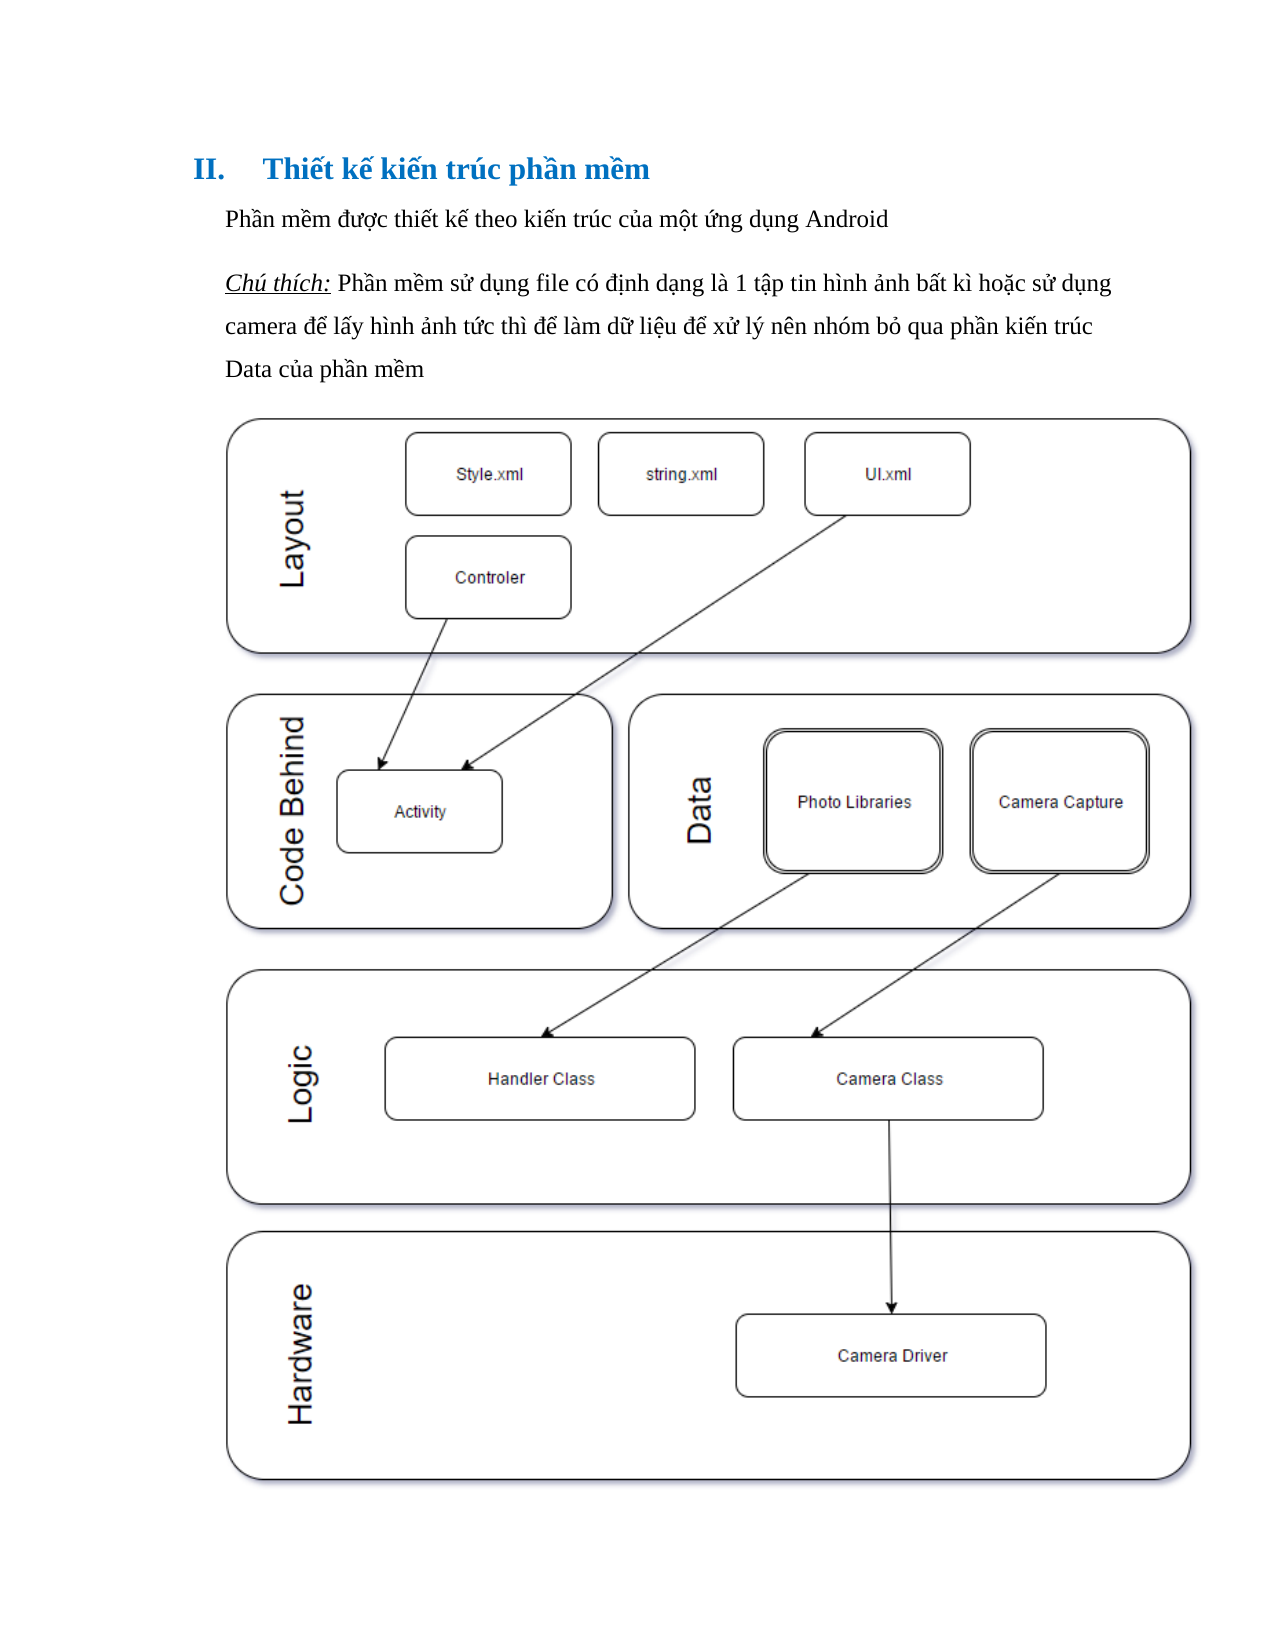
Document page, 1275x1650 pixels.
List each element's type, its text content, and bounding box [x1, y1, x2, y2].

text Phần mềm được thiết kế theo kiến trúc của một ứng dụng Android [225, 204, 1125, 233]
subtitle Thiết kế kiến trúc phần mềm [225, 150, 1125, 186]
text Chú thích: Phần mềm sử dụng file có định dạng là 1 tập tin hình ảnh bất kì hoặc sử dụng camera để lấy hình ảnh tức thì để làm dữ liệu để xử lý nên nhóm bỏ qua phần kiến trúc Data của phần mềm [225, 268, 1125, 383]
